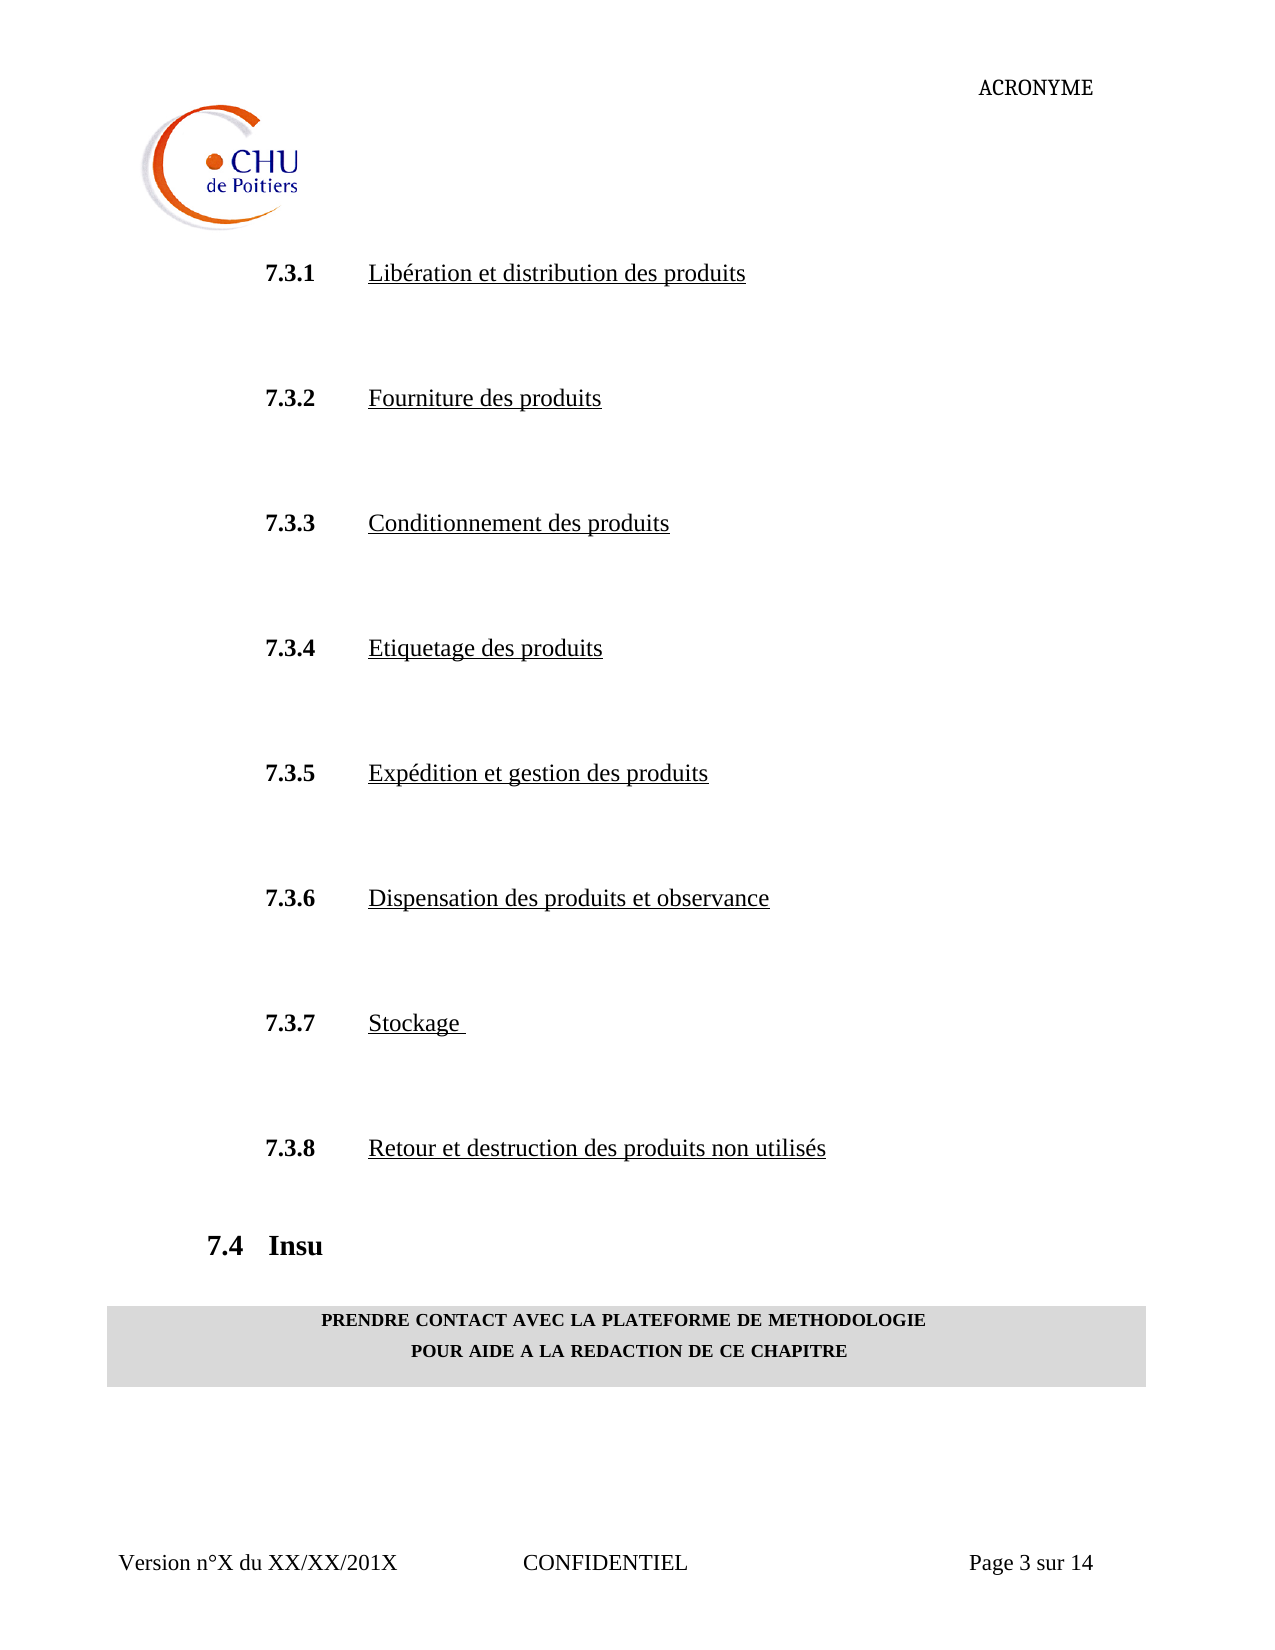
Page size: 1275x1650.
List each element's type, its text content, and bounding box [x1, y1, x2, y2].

subtitle 7.3.4 Etiquetage des produits [265, 633, 1157, 702]
subtitle 7.3.2 Fourniture des produits [265, 383, 1157, 452]
subtitle 7.3.1 Libération et distribution des produits [265, 258, 1157, 327]
text 7.4 Insu [207, 1228, 1157, 1301]
subtitle 7.3.8 Retour et destruction des produits non utilisés [265, 1133, 1157, 1202]
picture [137, 101, 309, 233]
table_header prendre contact avec la plateforme de methodologie pour aide a la redaction de ce chapitre [107, 1306, 1146, 1387]
subtitle 7.3.6 Dispensation des produits et observance [265, 883, 1157, 952]
subtitle 7.3.3 Conditionnement des produits [265, 508, 1157, 577]
subtitle 7.3.7 Stockage [265, 1008, 1157, 1077]
subtitle 7.3.5 Expédition et gestion des produits [265, 758, 1157, 827]
